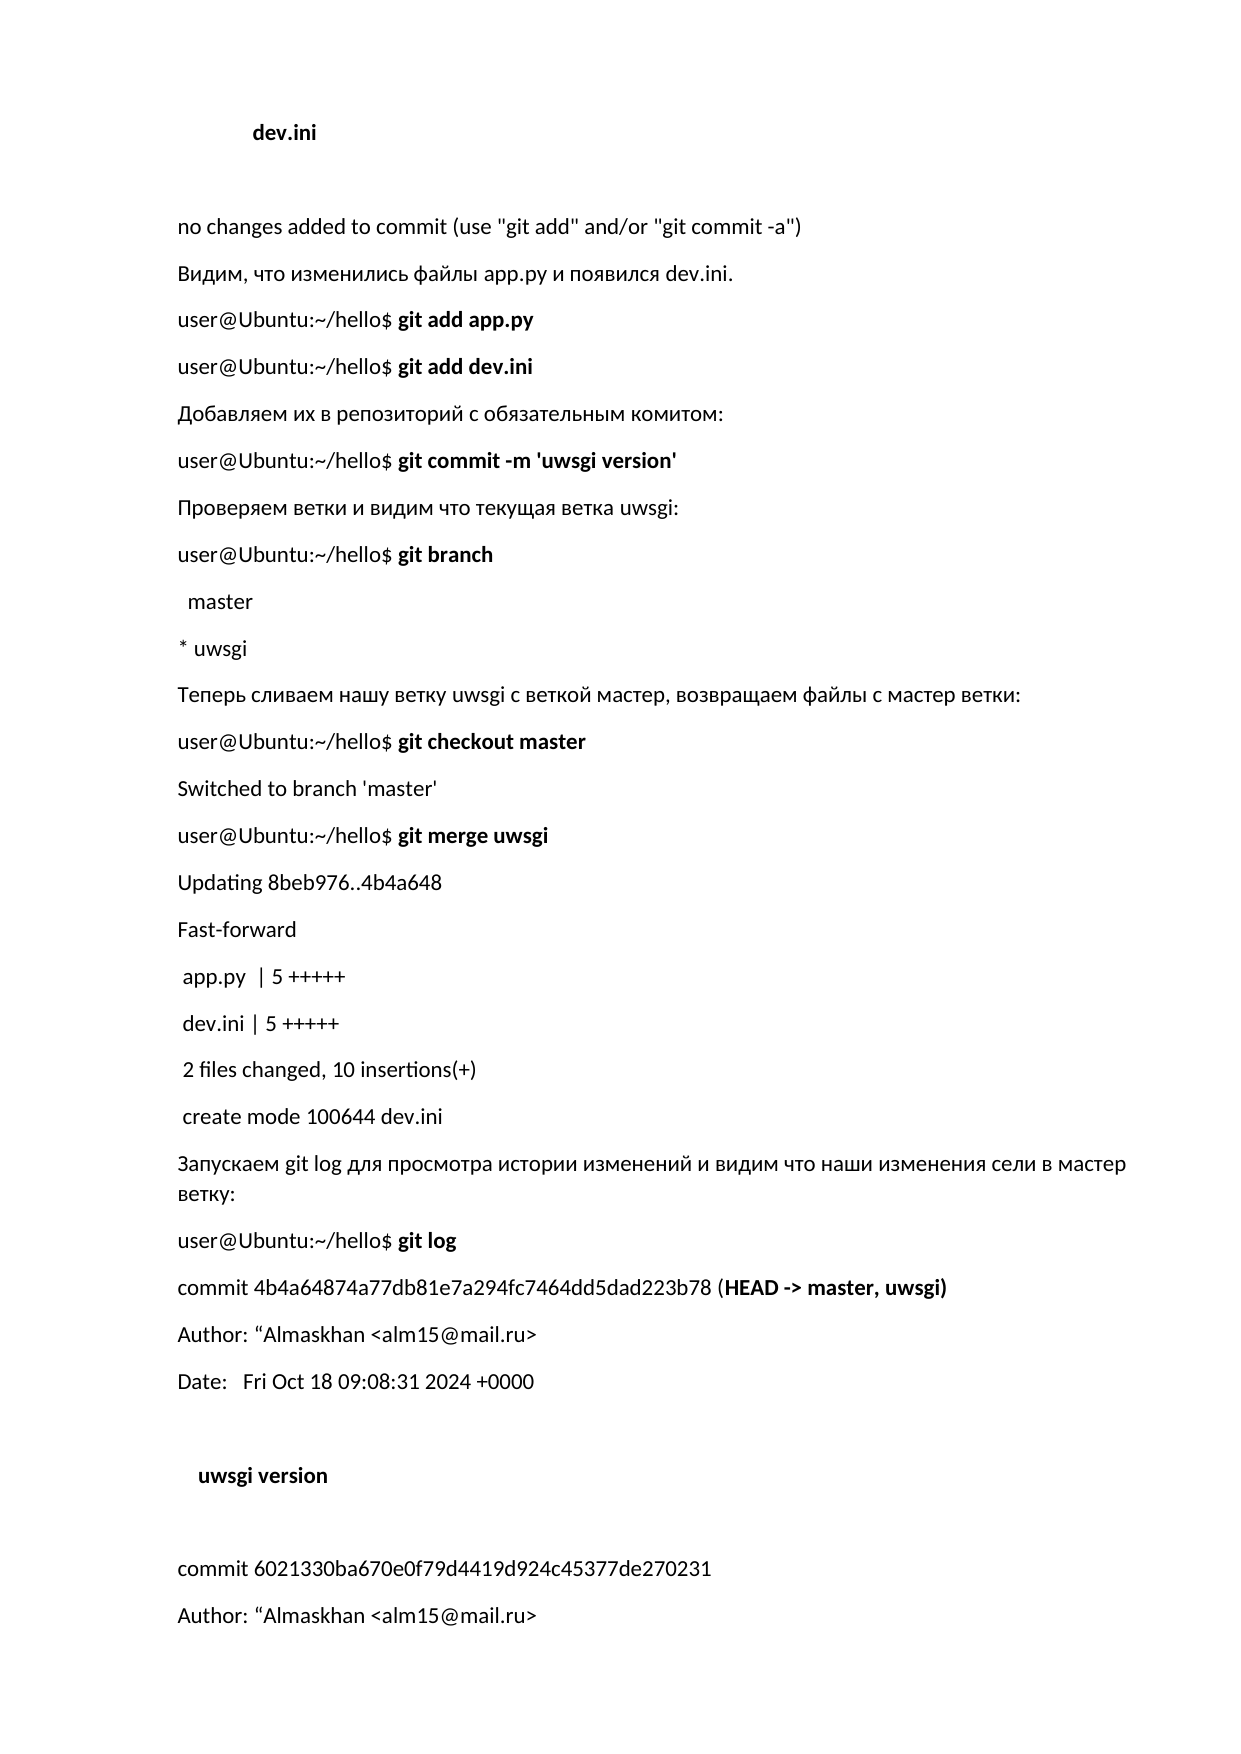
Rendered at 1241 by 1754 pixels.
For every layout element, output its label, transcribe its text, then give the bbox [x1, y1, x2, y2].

text master [177, 587, 1152, 615]
text user@Ubuntu:~/hello$ git add app.py [177, 306, 1152, 334]
text Добавляем их в репозиторий с обязательным комитом: [177, 399, 1152, 427]
text * uwsgi [177, 634, 1152, 662]
text Author: “Almaskhan <alm15@mail.ru> [177, 1320, 1152, 1348]
text user@Ubuntu:~/hello$ git merge uwsgi [177, 821, 1152, 849]
text user@Ubuntu:~/hello$ git checkout master [177, 727, 1152, 756]
text Проверяем ветки и видим что текущая ветка uwsgi: [177, 493, 1152, 521]
text commit 6021330ba670e0f79d4419d924c45377de270231 [177, 1554, 1152, 1583]
text user@Ubuntu:~/hello$ git add dev.ini [177, 352, 1152, 381]
text Updating 8beb976..4b4a648 [177, 868, 1152, 896]
text commit 4b4a64874a77db81e7a294fc7464dd5dad223b78 (HEAD -> master, uwsgi) [177, 1273, 1152, 1301]
text dev.ini [177, 118, 1152, 146]
text 2 files changed, 10 insertions(+) [177, 1056, 1152, 1084]
text Запускаем git log для просмотра истории изменений и видим что наши изменения сели в мастер ветку: [177, 1149, 1152, 1208]
text Fast-forward [177, 915, 1152, 943]
text Теперь сливаем нашу ветку uwsgi с веткой мастер, возвращаем файлы с мастер ветки: [177, 681, 1152, 709]
text uwsgi version [177, 1461, 1152, 1489]
text user@Ubuntu:~/hello$ git branch [177, 540, 1152, 568]
text no changes added to commit (use "git add" and/or "git commit -a") [177, 212, 1152, 240]
text Author: “Almaskhan <alm15@mail.ru> [177, 1601, 1152, 1629]
text create mode 100644 dev.ini [177, 1102, 1152, 1131]
text Switched to branch 'master' [177, 774, 1152, 802]
text dev.ini | 5 +++++ [177, 1009, 1152, 1037]
text Видим, что изменились файлы app.py и появился dev.ini. [177, 259, 1152, 287]
text user@Ubuntu:~/hello$ git log [177, 1226, 1152, 1254]
text app.py | 5 +++++ [177, 962, 1152, 990]
text user@Ubuntu:~/hello$ git commit -m 'uwsgi version' [177, 446, 1152, 474]
text Date: Fri Oct 18 09:08:31 2024 +0000 [177, 1367, 1152, 1395]
